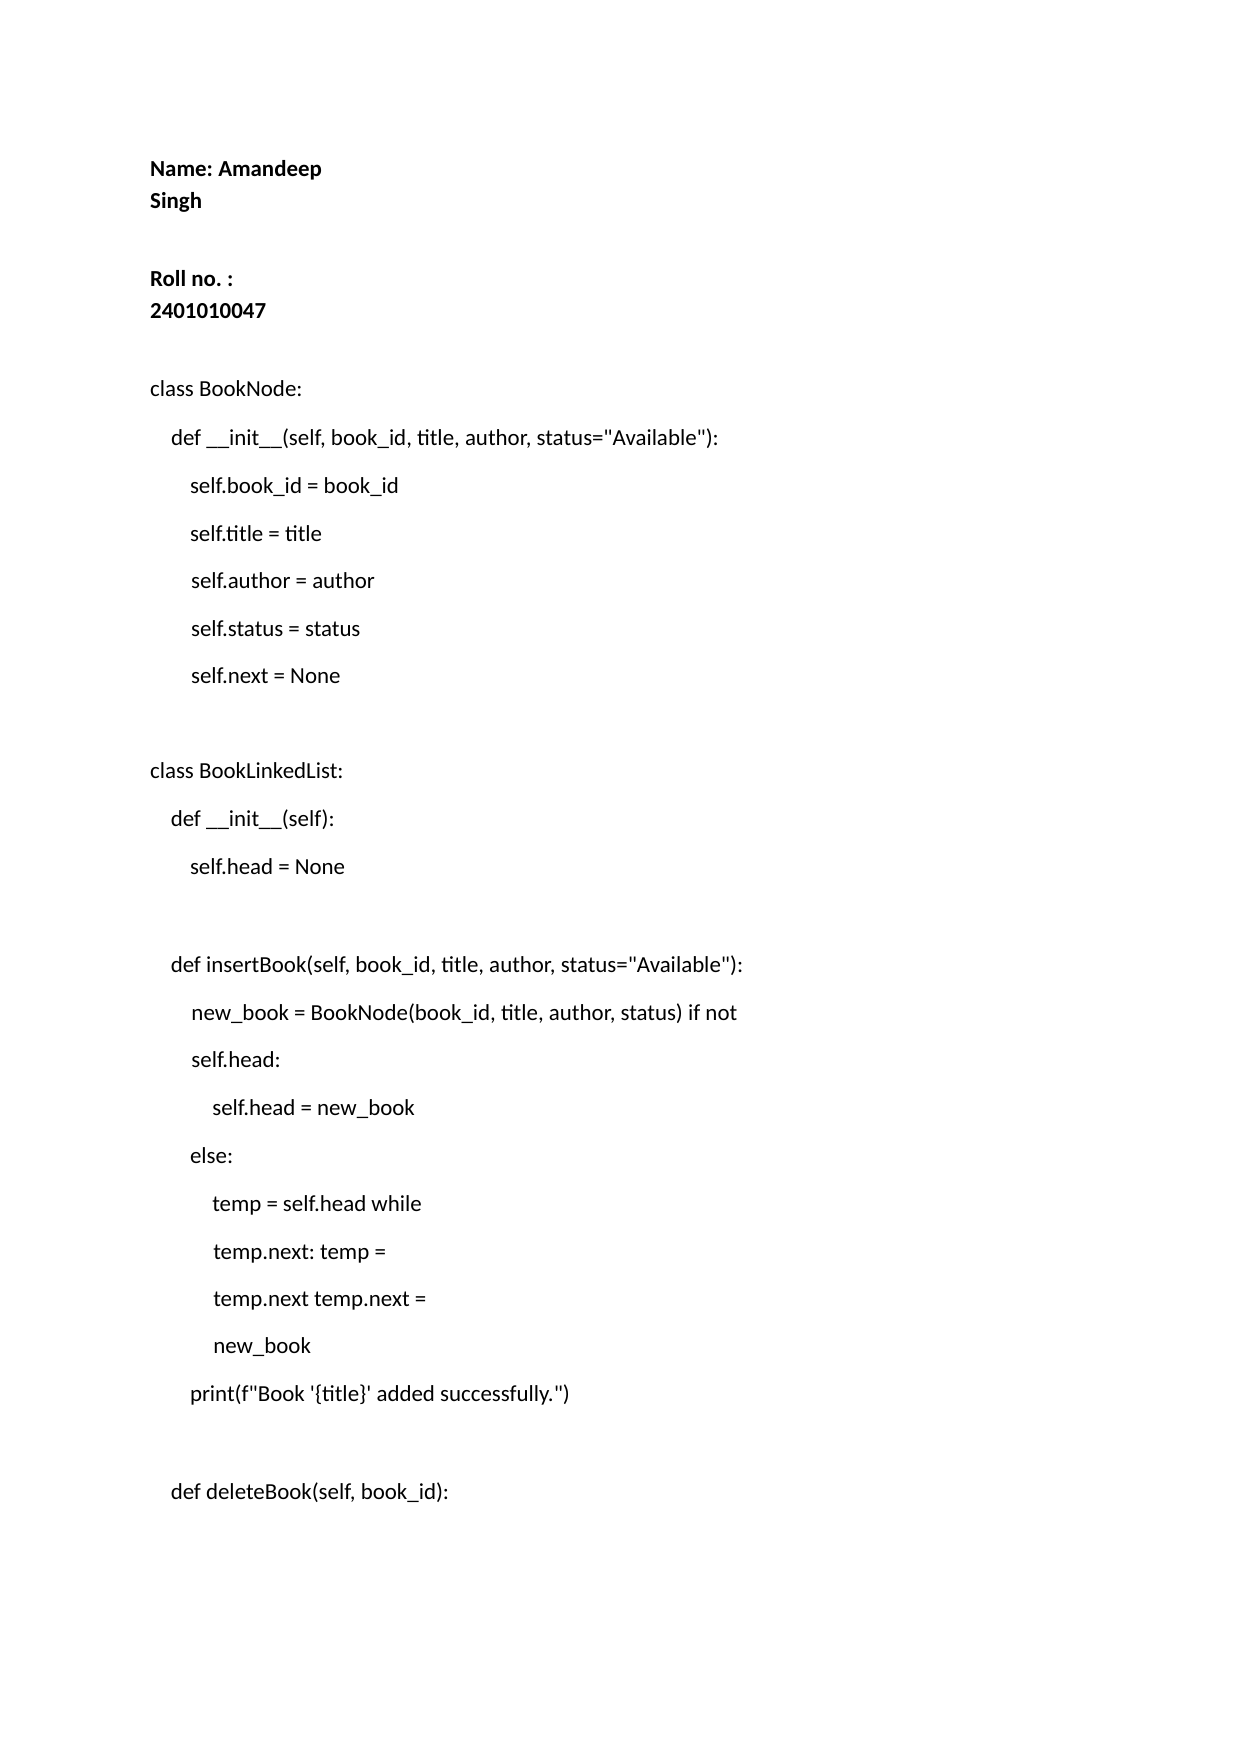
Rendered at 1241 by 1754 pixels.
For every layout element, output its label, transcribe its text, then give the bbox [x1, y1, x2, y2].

text def deleteBook(self, book_id): [171, 1477, 686, 1505]
text class BookNode: [150, 374, 686, 403]
text else: [190, 1141, 686, 1169]
text print(f"Book '{title}' added successfully.") [190, 1379, 686, 1407]
text class BookLinkedList: [150, 756, 686, 784]
text temp = self.head while temp.next: temp = temp.next temp.next = new_book [212, 1189, 427, 1359]
text def insertBook(self, book_id, title, author, status="Available"): new_book = BookNode(book_id, title, author, status) if not self.head: [171, 951, 744, 1073]
text def __init__(self, book_id, title, author, status="Available"): [150, 423, 740, 451]
text def __init__(self): [171, 804, 686, 832]
text self.title = title self.author = author self.status = status self.next = None [190, 519, 424, 689]
text Roll no. : 2401010047 [150, 264, 355, 324]
text self.head = new_book [212, 1093, 686, 1121]
text self.book_id = book_id [190, 471, 686, 499]
text Name: Amandeep Singh [150, 154, 355, 214]
text self.head = None [190, 852, 686, 881]
